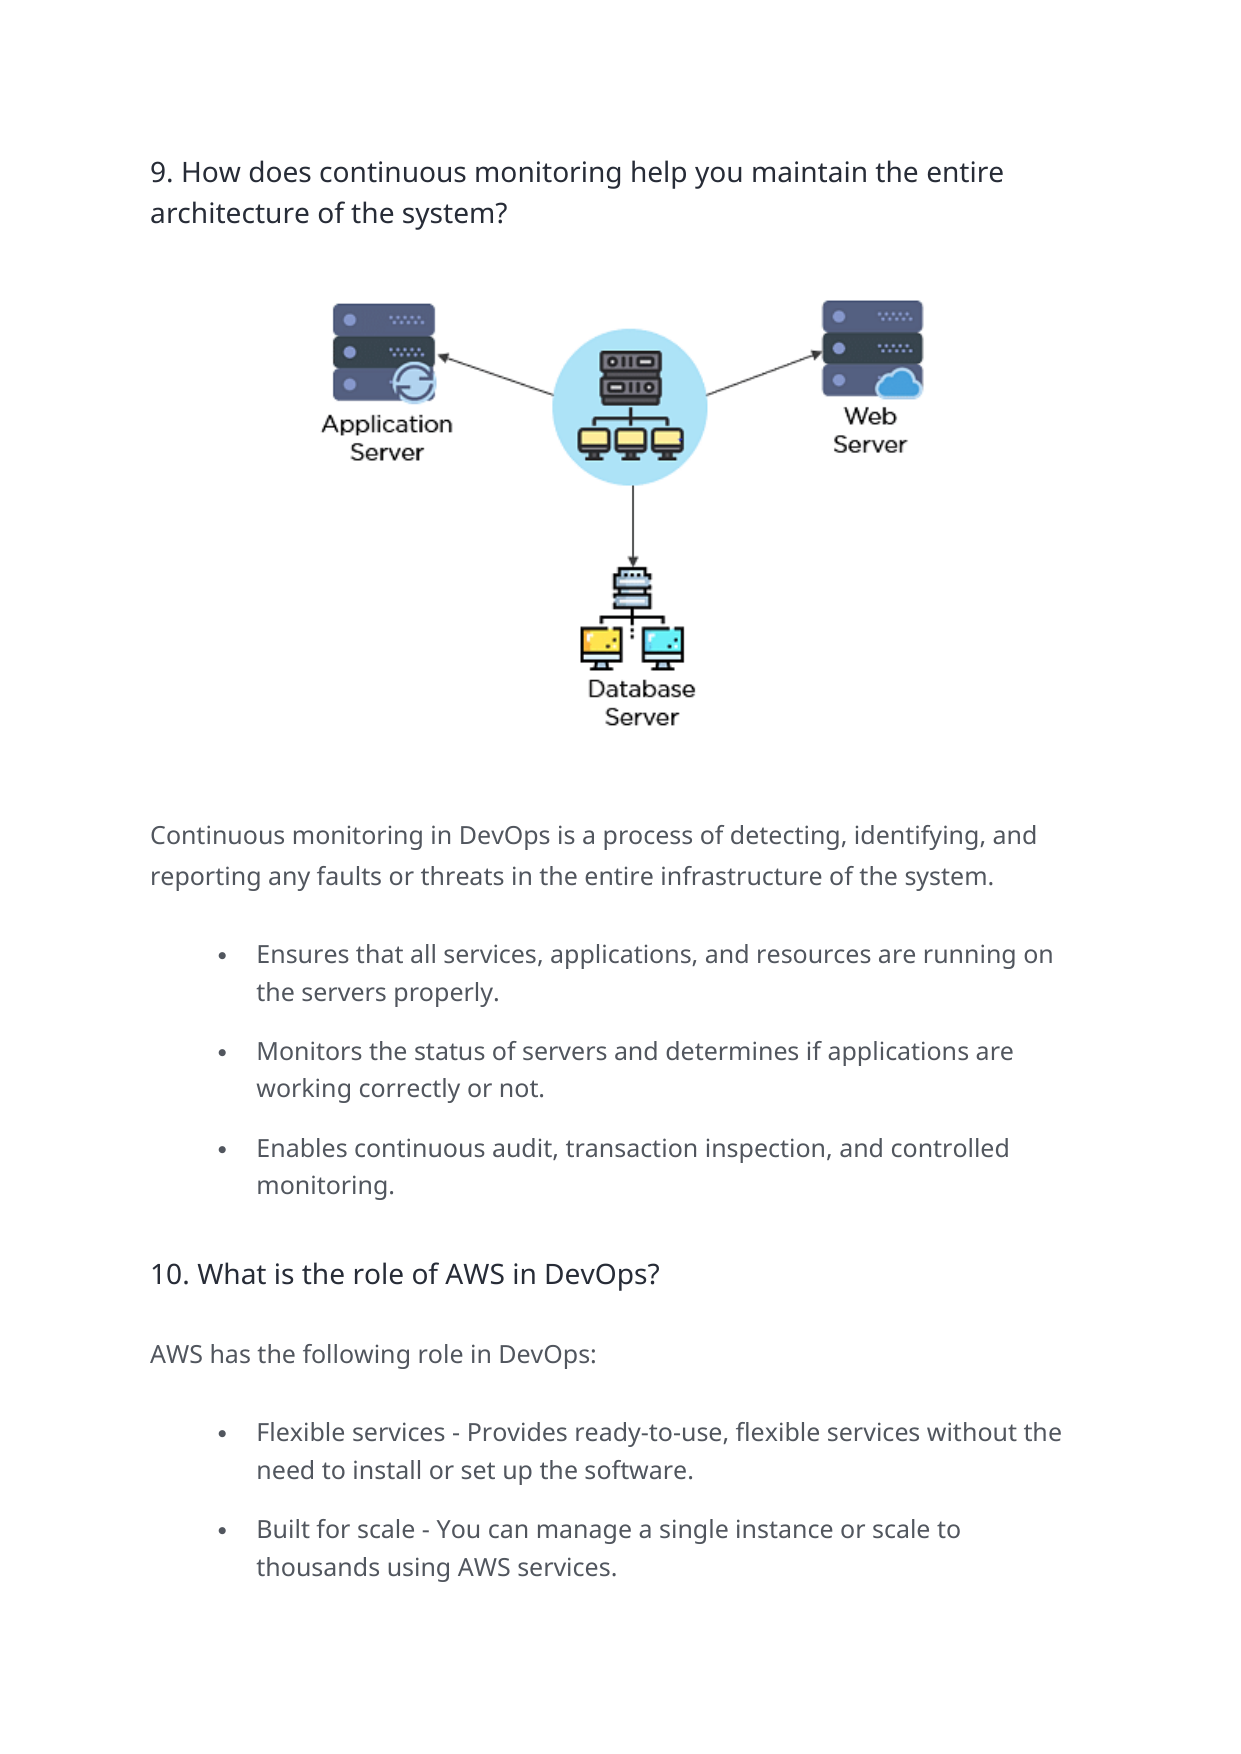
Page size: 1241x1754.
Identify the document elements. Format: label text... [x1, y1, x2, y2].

text Continuous monitoring in DevOps is a process of detecting, identifying, and reporting any faults or threats in the entire infrastructure of the system. [150, 811, 1090, 893]
list Monitors the status of servers and determines if applications are working correctly or not. [219, 1030, 1090, 1105]
text AWS has the following role in DevOps: [150, 1330, 1090, 1371]
list Ensures that all services, applications, and resources are running on the servers properly. [219, 933, 1090, 1008]
picture [252, 268, 988, 771]
list Enables continuous audit, transaction inspection, and controlled monitoring. [219, 1127, 1090, 1202]
text 10. What is the role of AWS in DevOps? [150, 1252, 1090, 1293]
text 9. How does continuous monitoring help you maintain the entire architecture of the system? [150, 150, 1090, 231]
list Built for scale - You can manage a single instance or scale to thousands using AWS services. [219, 1508, 1090, 1583]
list Flexible services - Provides ready-to-use, flexible services without the need to install or set up the software. [219, 1411, 1090, 1486]
